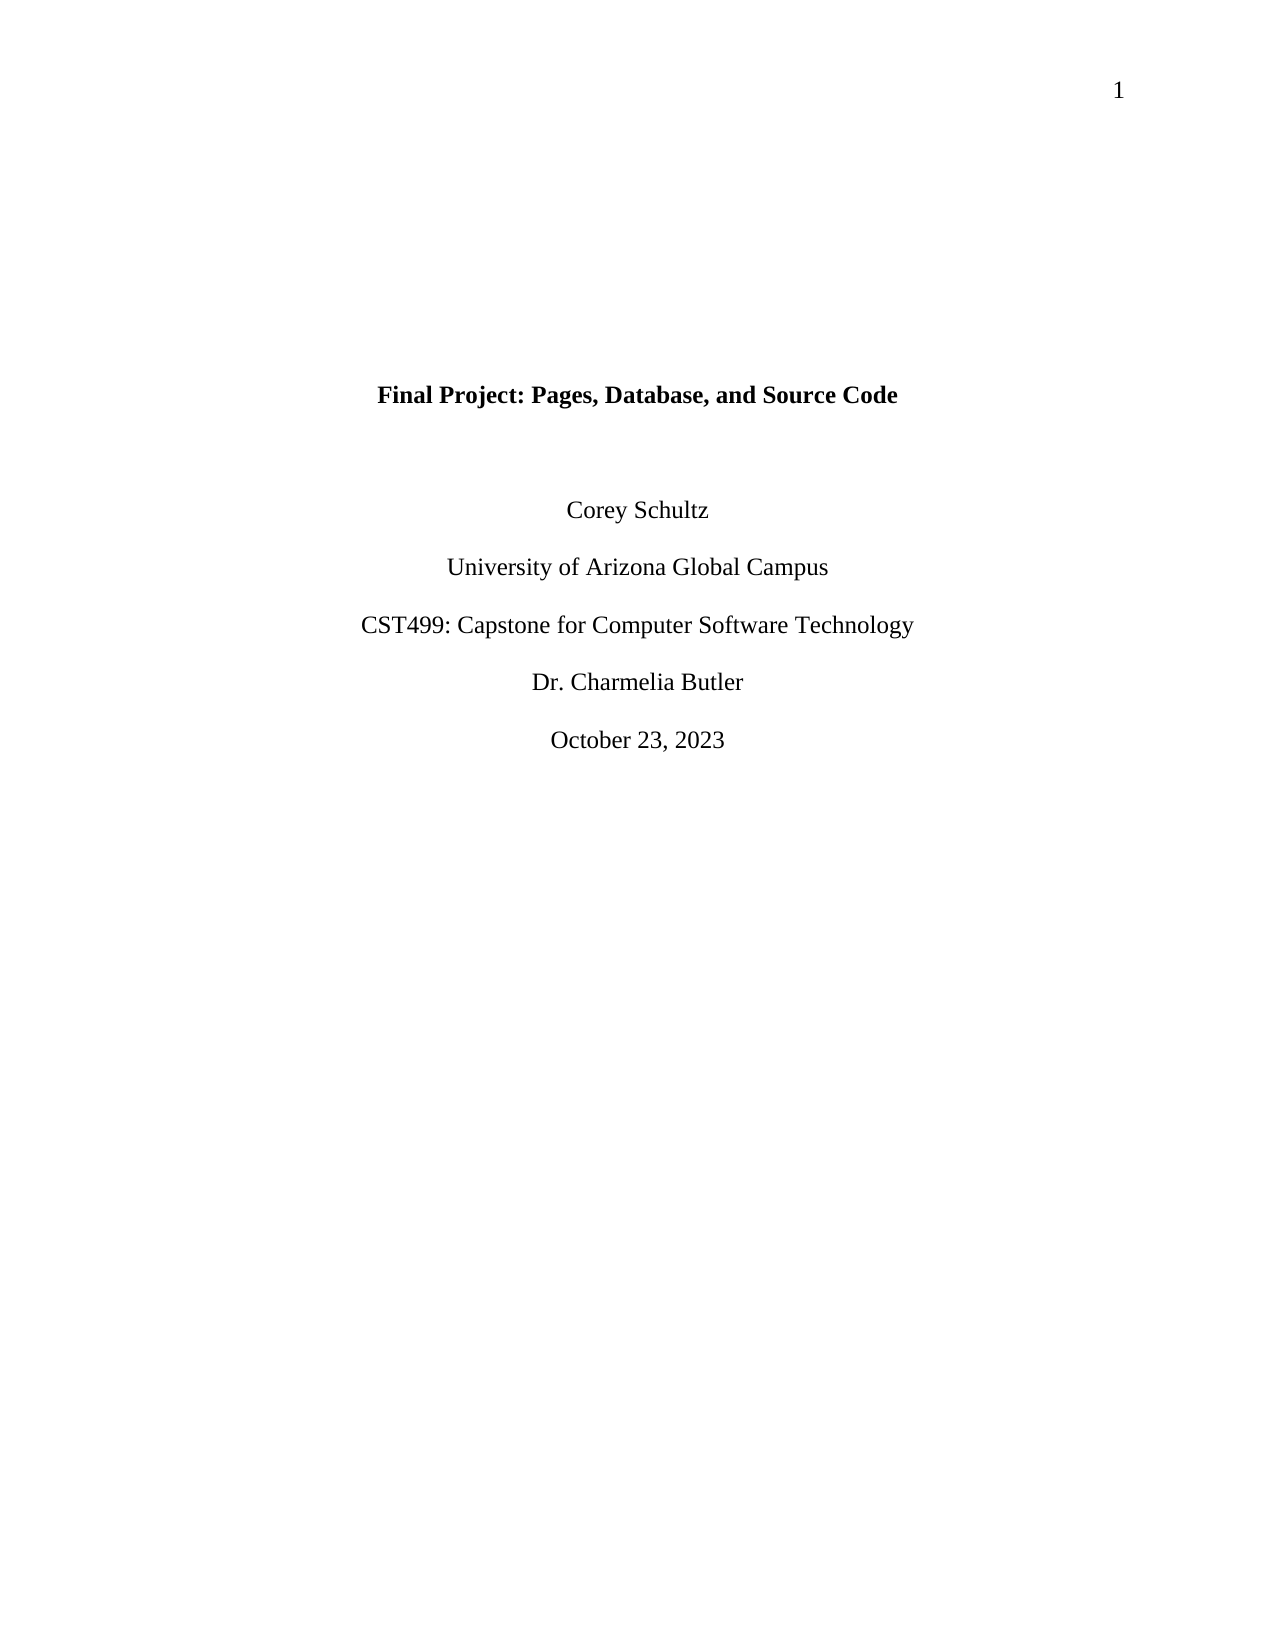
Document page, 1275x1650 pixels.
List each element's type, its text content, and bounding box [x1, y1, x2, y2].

text Final Project: Pages, Database, and Source Code [150, 380, 1125, 409]
text Dr. Charmelia Butler [150, 667, 1125, 696]
text Corey Schultz [150, 495, 1125, 524]
text University of Arizona Global Campus [150, 552, 1125, 581]
text October 23, 2023 [150, 725, 1125, 754]
text CST499: Capstone for Computer Software Technology [150, 610, 1125, 639]
